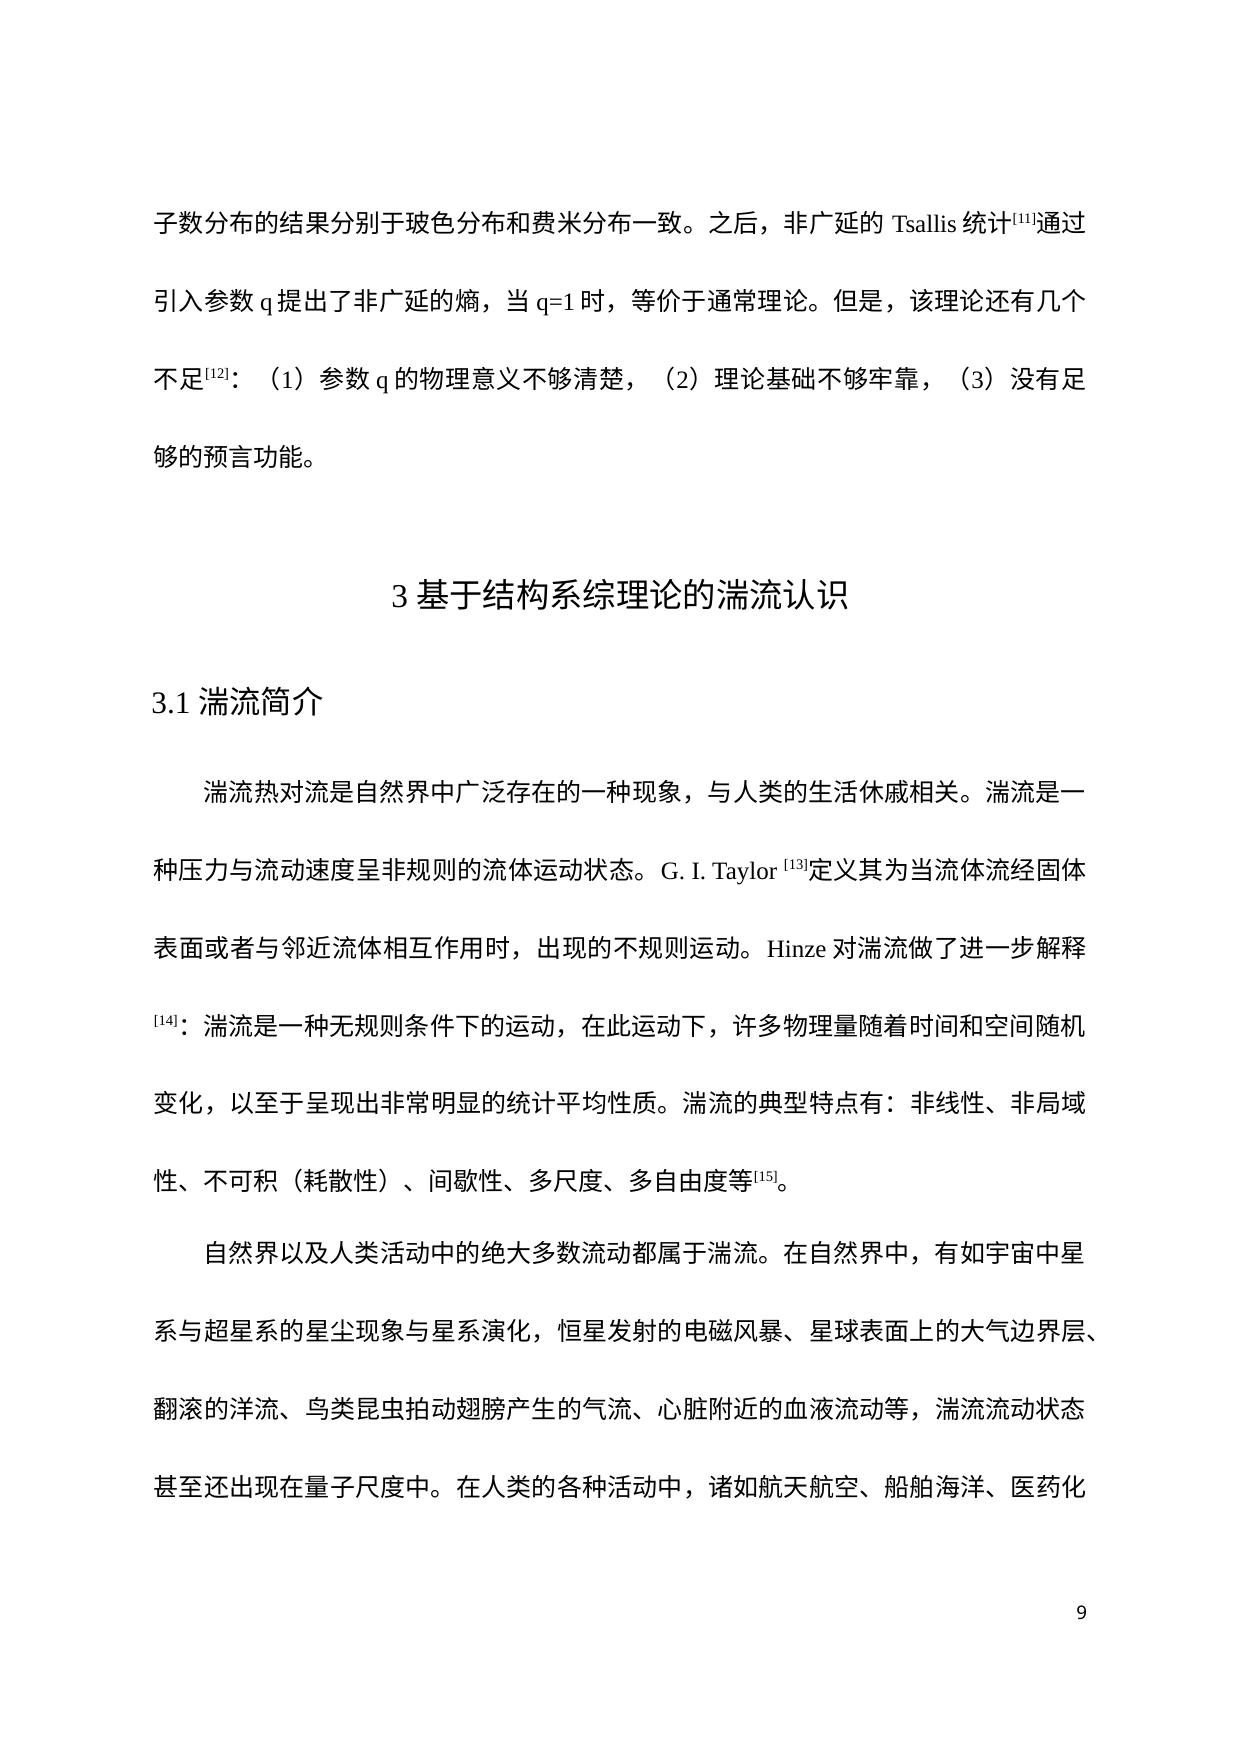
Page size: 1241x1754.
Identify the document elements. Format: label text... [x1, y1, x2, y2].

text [153, 1219, 1087, 1518]
subtitle 3.1 湍流简介 [151, 668, 1087, 733]
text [153, 189, 1087, 488]
subtitle 3 基于结构系综理论的湍流认识 [153, 561, 1087, 626]
text 湍流热对流是自然界中广泛存在的一种现象，与人类的生活休戚相关。湍流是一种压力与流动速度呈非规则的流体运动状态。G. I. Taylor [13]定义其为当流体流经固体表面或者与邻近流体相互作用时，出现的不规则运动。Hinze对湍流做了进一步解释[14]：湍流是一种无规则条件下的运动，在此运动下，许多物理量随着时间和空间随机变化，以至于呈现出非常明显的统计平均性质。湍流的典型特点有：非线性、非局域性、不可积（耗散性）、间歇性、多尺度、多自由度等[15]。 [153, 758, 1087, 1212]
